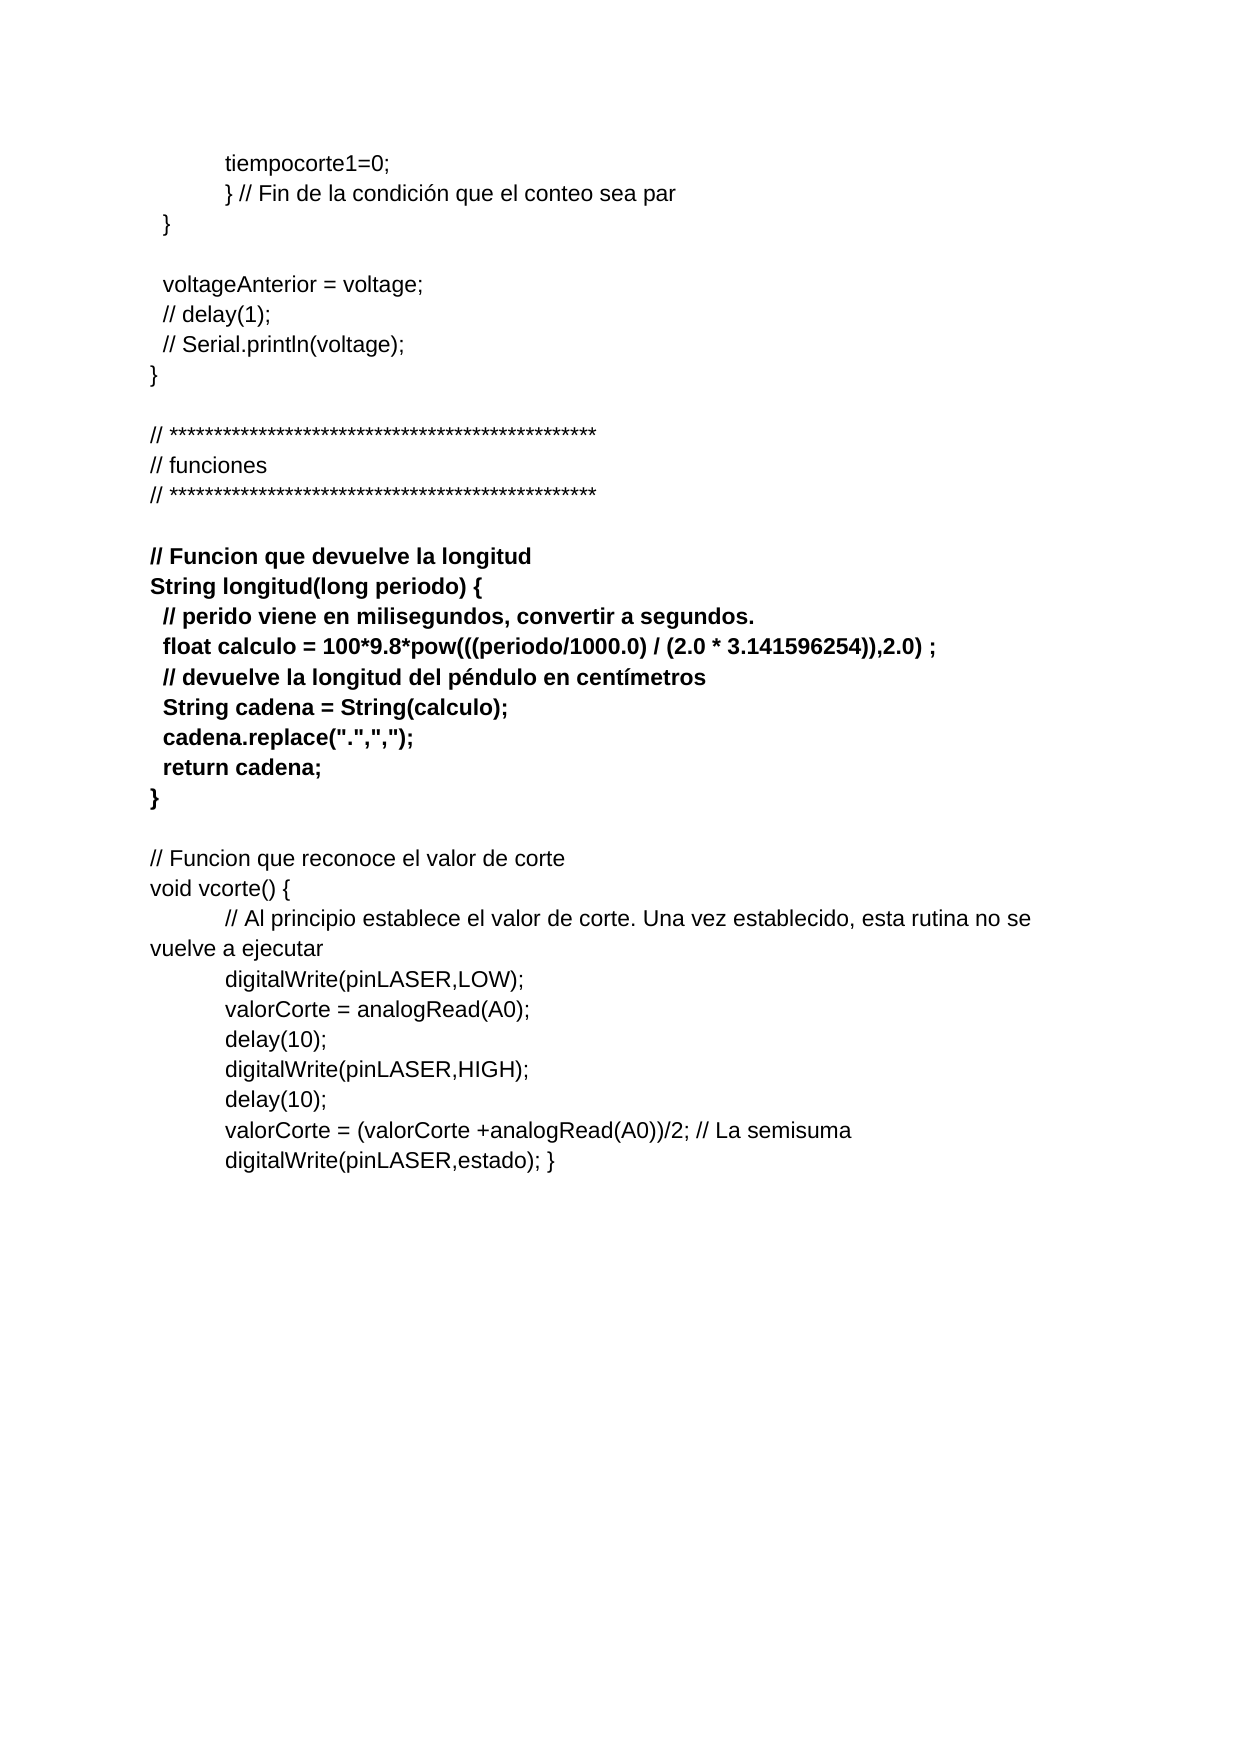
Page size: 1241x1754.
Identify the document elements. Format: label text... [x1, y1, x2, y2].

text // Serial.println(voltage); [150, 331, 1090, 358]
text cadena.replace(".",","); [150, 724, 1090, 750]
text float calculo = 100*9.8*pow(((periodo/1000.0) / (2.0 * 3.141596254)),2.0) ; [150, 633, 1090, 660]
text // delay(1); [150, 301, 1090, 327]
text // Funcion que reconoce el valor de corte [150, 845, 1090, 871]
text delay(10); [150, 1086, 1090, 1113]
text // ************************************************ [150, 482, 1090, 509]
text delay(10); [150, 1026, 1090, 1052]
text tiempocorte1=0; [150, 150, 1090, 176]
text } [150, 210, 1090, 237]
text } [150, 361, 1090, 388]
text void vcorte() { [150, 875, 1090, 901]
text // Funcion que devuelve la longitud [150, 543, 1090, 569]
text } // Fin de la condición que el conteo sea par [150, 180, 1090, 207]
text String longitud(long periodo) { [150, 573, 1090, 599]
text // ************************************************ [150, 422, 1090, 448]
text // Al principio establece el valor de corte. Una vez establecido, esta rutina no se vuelve a ejecutar [150, 905, 1090, 962]
text // perido viene en milisegundos, convertir a segundos. [150, 603, 1090, 629]
text return cadena; [150, 754, 1090, 781]
text valorCorte = analogRead(A0); [150, 996, 1090, 1022]
text digitalWrite(pinLASER,estado); } [150, 1147, 1090, 1173]
text digitalWrite(pinLASER,HIGH); [150, 1056, 1090, 1083]
text String cadena = String(calculo); [150, 694, 1090, 720]
text } [150, 784, 1090, 811]
text digitalWrite(pinLASER,LOW); [150, 966, 1090, 992]
text valorCorte = (valorCorte +analogRead(A0))/2; // La semisuma [150, 1117, 1090, 1143]
text // funciones [150, 452, 1090, 478]
text voltageAnterior = voltage; [150, 271, 1090, 297]
text // devuelve la longitud del péndulo en centímetros [150, 663, 1090, 690]
